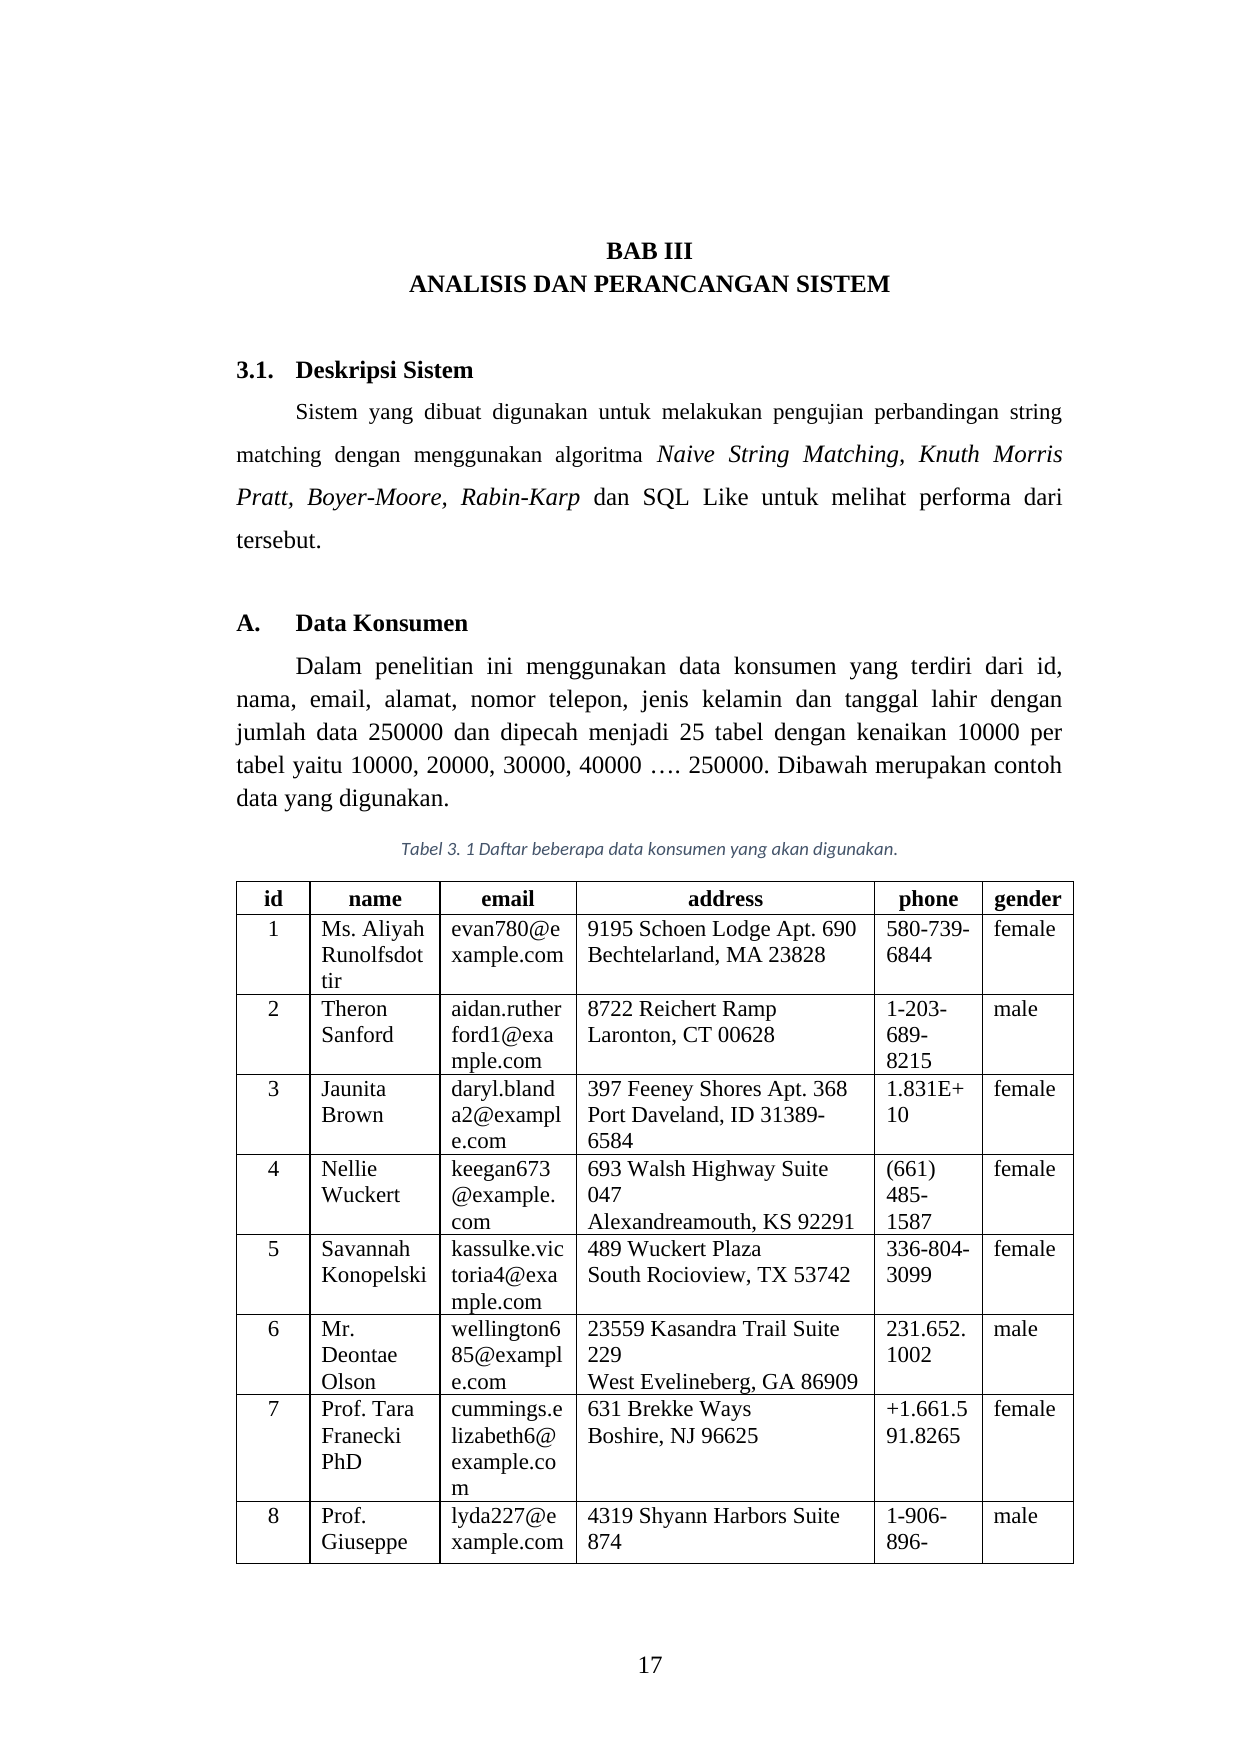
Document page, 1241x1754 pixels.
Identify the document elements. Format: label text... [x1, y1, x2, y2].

table_cell Prof. Tara Franecki PhD [311, 1395, 439, 1501]
table_header gender [983, 882, 1073, 914]
table_cell Theron Sanford [311, 995, 439, 1074]
table_cell Mr. Deontae Olson [311, 1315, 439, 1394]
table_cell 1-906-896-2221 [875, 1502, 982, 1563]
table_cell wellington685@example.com [441, 1315, 576, 1394]
table_cell 693 Walsh Highway Suite 047 Alexandreamouth, KS 92291 [577, 1155, 874, 1234]
text Sistem yang dibuat digunakan untuk melakukan pengujian perbandingan string matching dengan menggunakan algoritma Naive String Matching, Knuth Morris Pratt, Boyer-Moore, Rabin-Karp dan SQL Like untuk melihat performa dari tersebut. [236, 398, 1063, 554]
table_cell evan780@example.com [441, 915, 576, 994]
table_cell Nellie Wuckert [311, 1155, 439, 1234]
table_cell 3 [237, 1075, 309, 1154]
table_cell aidan.rutherford1@example.com [441, 995, 576, 1074]
table_cell (661) 485-1587 [875, 1155, 982, 1234]
table_cell Ms. Aliyah Runolfsdottir [311, 915, 439, 994]
table_cell cummings.elizabeth6@example.com [441, 1395, 576, 1501]
table_cell female [983, 1075, 1073, 1154]
table_cell 8722 Reichert Ramp Laronton, CT 00628 [577, 995, 874, 1074]
table_cell female [983, 915, 1073, 994]
table_cell Savannah Konopelski [311, 1235, 439, 1314]
table_header email [441, 882, 576, 914]
table_cell 4 [237, 1155, 309, 1234]
table_header address [577, 882, 874, 914]
table_cell kassulke.victoria4@example.com [441, 1235, 576, 1314]
table_cell 6 [237, 1315, 309, 1394]
table_cell female [983, 1395, 1073, 1501]
table_header id [237, 882, 309, 914]
table_header name [311, 882, 439, 914]
table_cell Prof. Giuseppe Murphy V [311, 1502, 439, 1563]
table_cell 631 Brekke Ways Boshire, NJ 96625 [577, 1395, 874, 1501]
table_cell Jaunita Brown [311, 1075, 439, 1154]
table_cell 580-739-6844 [875, 915, 982, 994]
table_cell daryl.blanda2@example.com [441, 1075, 576, 1154]
table_cell 397 Feeney Shores Apt. 368 Port Daveland, ID 31389-6584 [577, 1075, 874, 1154]
table_cell 1 [237, 915, 309, 994]
table_cell 489 Wuckert Plaza South Rocioview, TX 53742 [577, 1235, 874, 1314]
table_cell 9195 Schoen Lodge Apt. 690 Bechtelarland, MA 23828 [577, 915, 874, 994]
table_cell 231.652.1002 [875, 1315, 982, 1394]
table_cell keegan673@example.com [441, 1155, 576, 1234]
table_cell 1-203-689-8215 [875, 995, 982, 1074]
table_cell 2 [237, 995, 309, 1074]
table_cell +1.661.591.8265 [875, 1395, 982, 1501]
table_cell 7 [237, 1395, 309, 1501]
table_cell 4319 Shyann Harbors Suite 874 Victoriaberg, ME 22694-0541 [577, 1502, 874, 1563]
subtitle BAB III ANALISIS DAN PERANCANGAN SISTEM [236, 236, 1063, 298]
table_cell 8 [237, 1502, 309, 1563]
text Dalam penelitian ini menggunakan data konsumen yang terdiri dari id, nama, email, alamat, nomor telepon, jenis kelamin dan tanggal lahir dengan jumlah data 250000 dan dipecah menjadi 25 tabel dengan kenaikan 10000 per tabel yaitu 10000, 20000, 30000, 40000 …. 250000. Dibawah merupakan contoh data yang digunakan. [236, 651, 1063, 812]
table_cell lyda227@example.com [441, 1502, 576, 1563]
table_cell 1.831E+10 [875, 1075, 982, 1154]
table_cell male [983, 1315, 1073, 1394]
table_cell female [983, 1235, 1073, 1314]
table_cell 23559 Kasandra Trail Suite 229 West Evelineberg, GA 86909 [577, 1315, 874, 1394]
list Data Konsumen [236, 608, 1063, 637]
table_cell male [983, 1502, 1073, 1563]
table_cell 336-804-3099 [875, 1235, 982, 1314]
table_cell female [983, 1155, 1073, 1234]
table_cell 5 [237, 1235, 309, 1314]
table_cell male [983, 995, 1073, 1074]
list Deskripsi Sistem [236, 355, 1063, 384]
table_header phone [875, 882, 982, 914]
